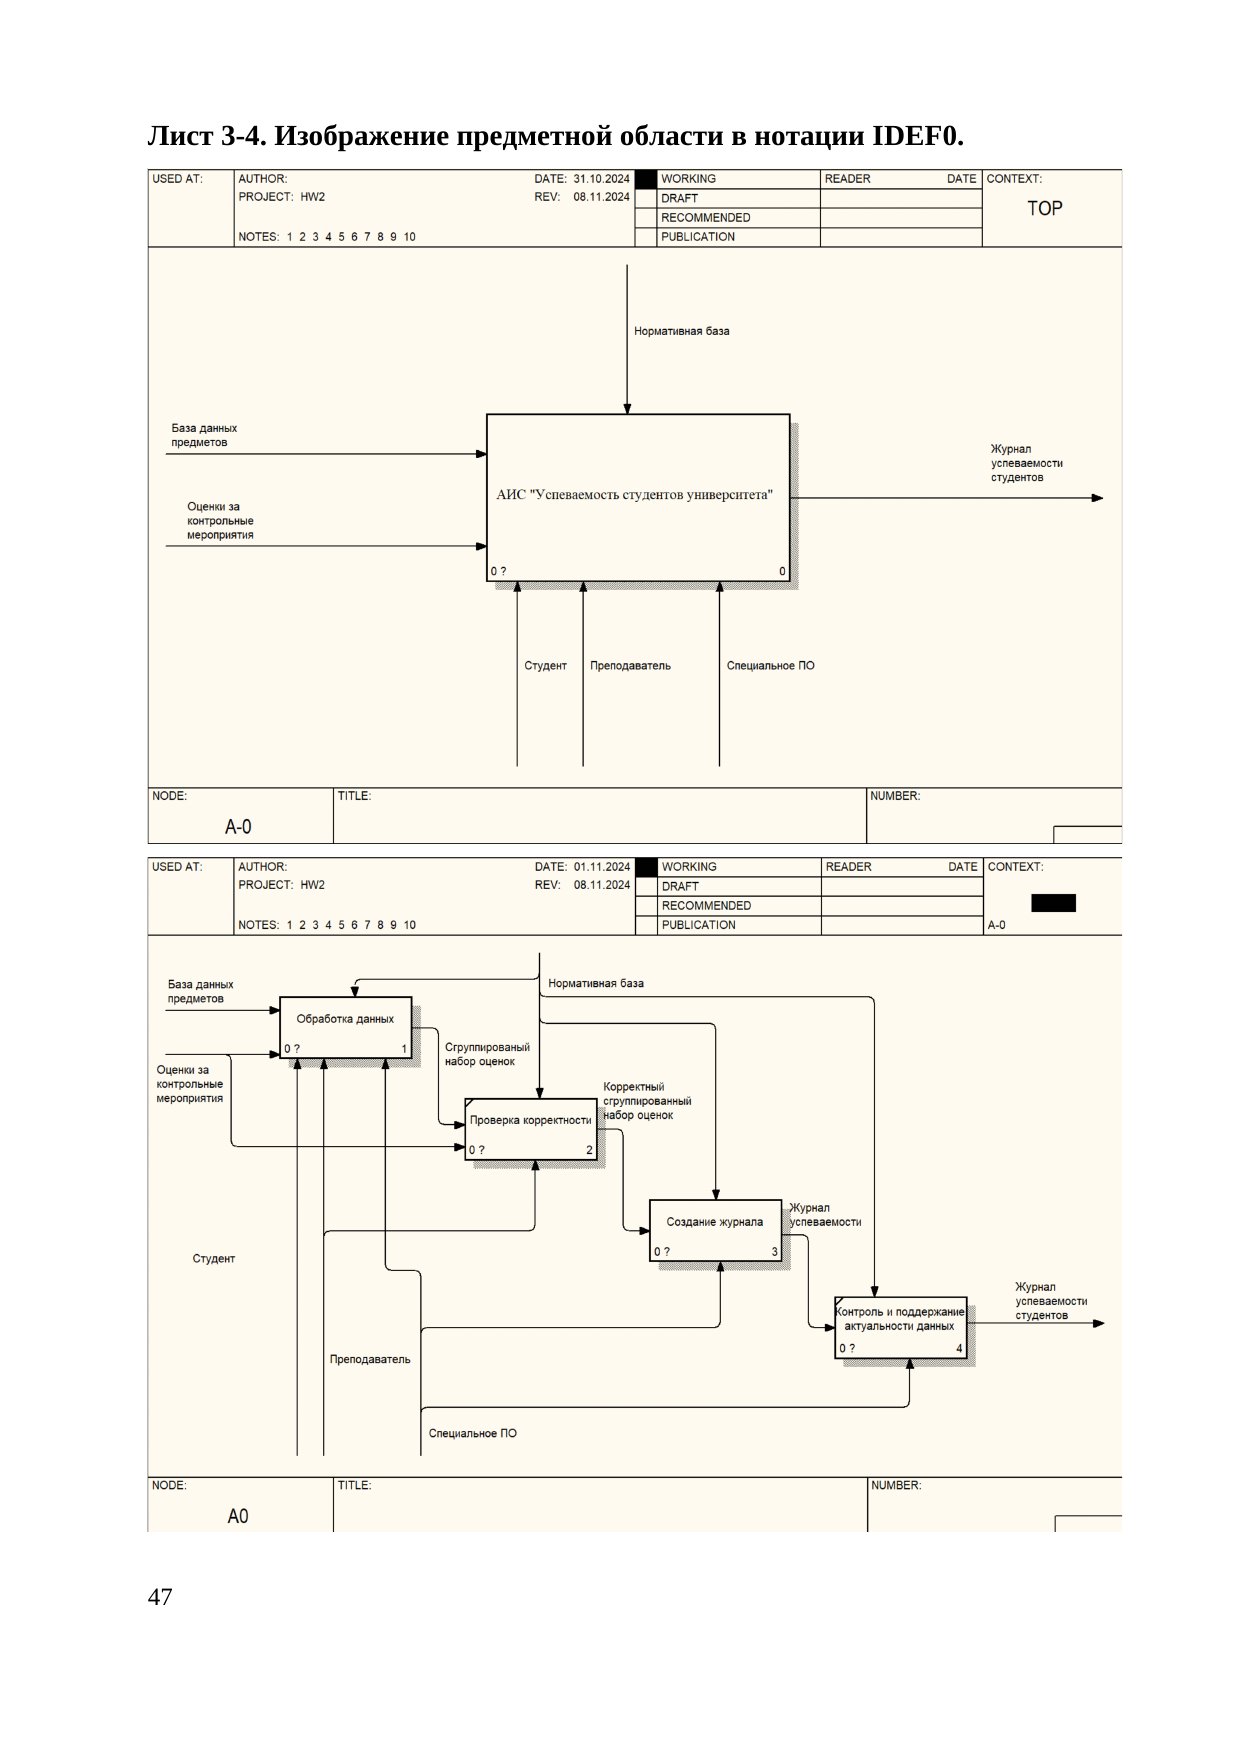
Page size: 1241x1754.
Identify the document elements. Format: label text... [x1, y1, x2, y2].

picture [147, 857, 1123, 1532]
subtitle Лист 3-4. Изображение предметной области в нотации IDEF0. [148, 118, 1152, 152]
picture [147, 168, 1123, 844]
